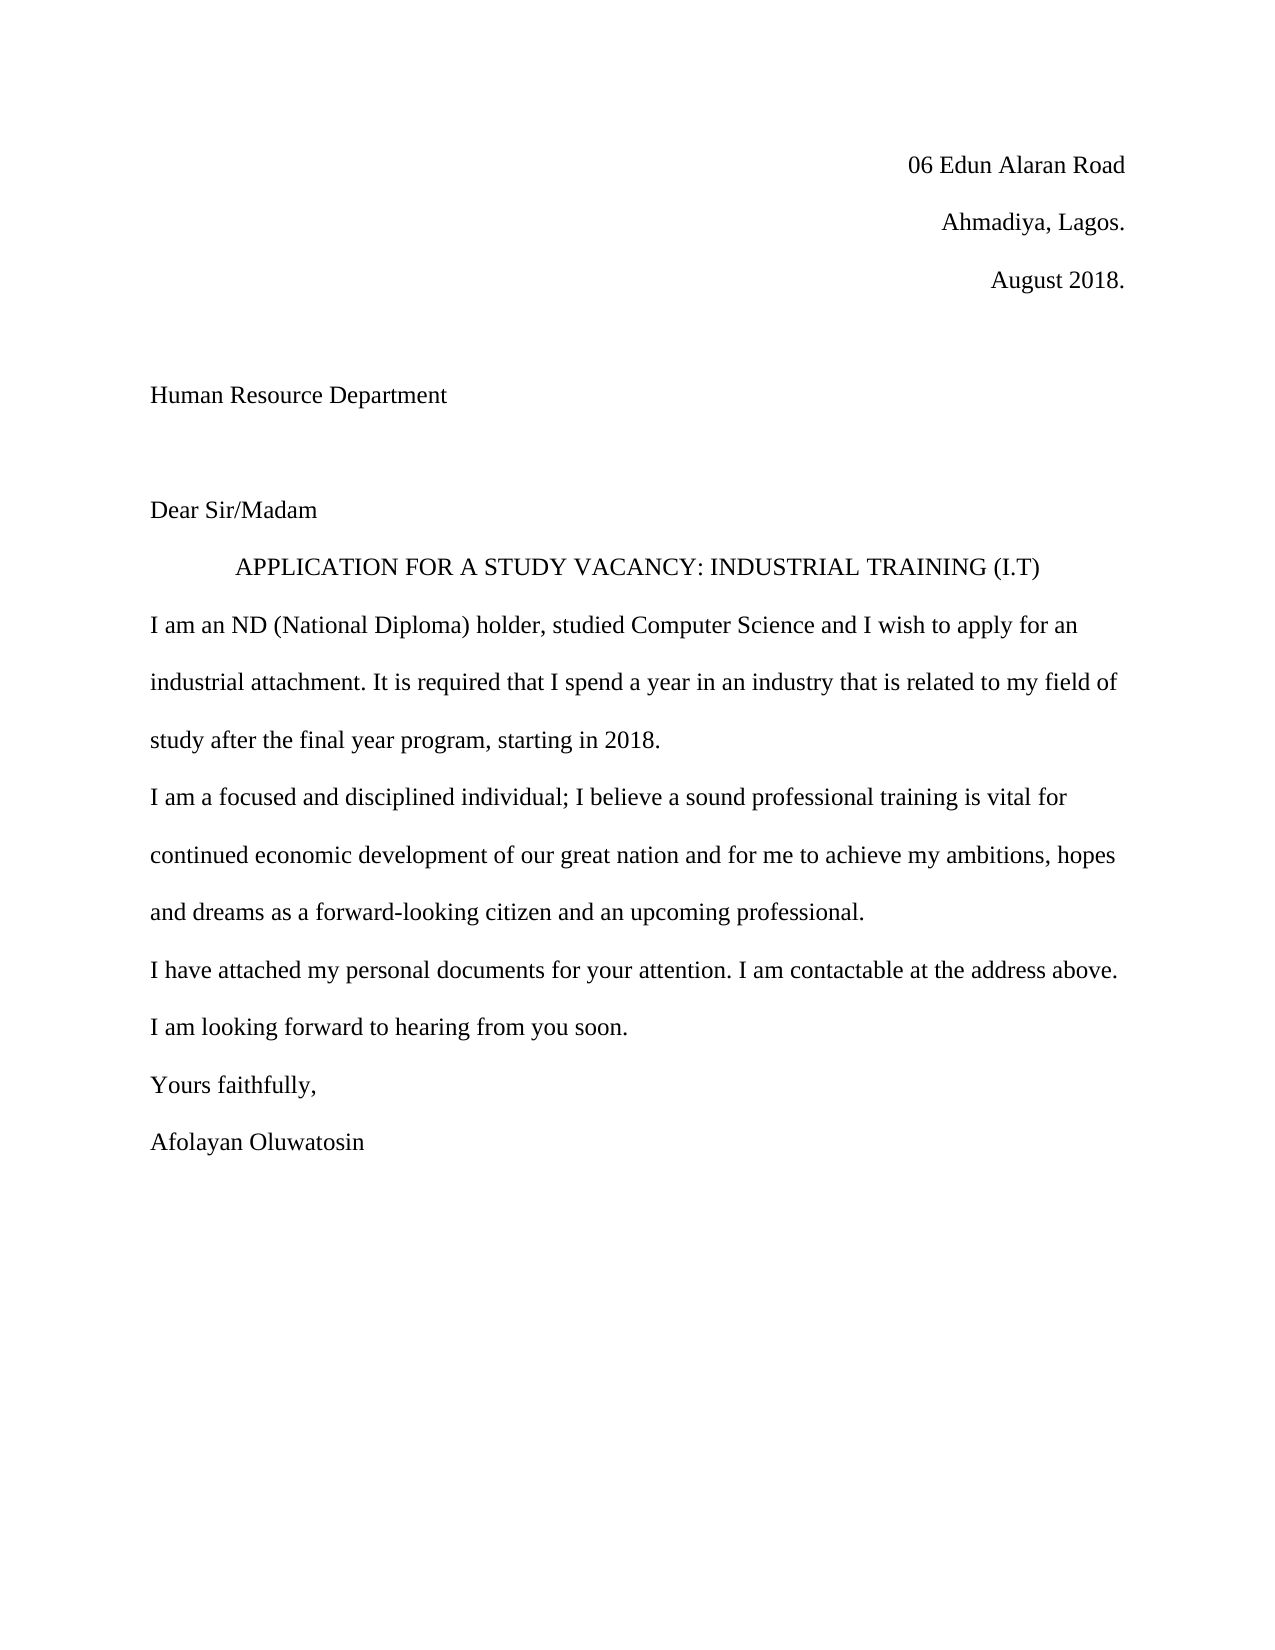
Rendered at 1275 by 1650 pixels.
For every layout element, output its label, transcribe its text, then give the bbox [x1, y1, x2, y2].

text 06 Edun Alaran Road [150, 150, 1125, 179]
text August 2018. [150, 265, 1125, 294]
text I have attached my personal documents for your attention. I am contactable at the address above. I am looking forward to hearing from you soon. [150, 955, 1125, 1041]
text Human Resource Department [150, 380, 1125, 466]
text Dear Sir/Madam [150, 495, 1125, 524]
text I am an ND (National Diploma) holder, studied Computer Science and I wish to apply for an industrial attachment. It is required that I spend a year in an industry that is related to my field of study after the final year program, starting in 2018. [150, 610, 1125, 754]
text Yours faithfully, [150, 1070, 1125, 1099]
text APPLICATION FOR A STUDY VACANCY: INDUSTRIAL TRAINING (I.T) [150, 552, 1125, 581]
text I am a focused and disciplined individual; I believe a sound professional training is vital for continued economic development of our great nation and for me to achieve my ambitions, hopes and dreams as a forward-looking citizen and an upcoming professional. [150, 782, 1125, 926]
text Afolayan Oluwatosin [150, 1127, 1125, 1156]
text Ahmadiya, Lagos. [150, 207, 1125, 236]
